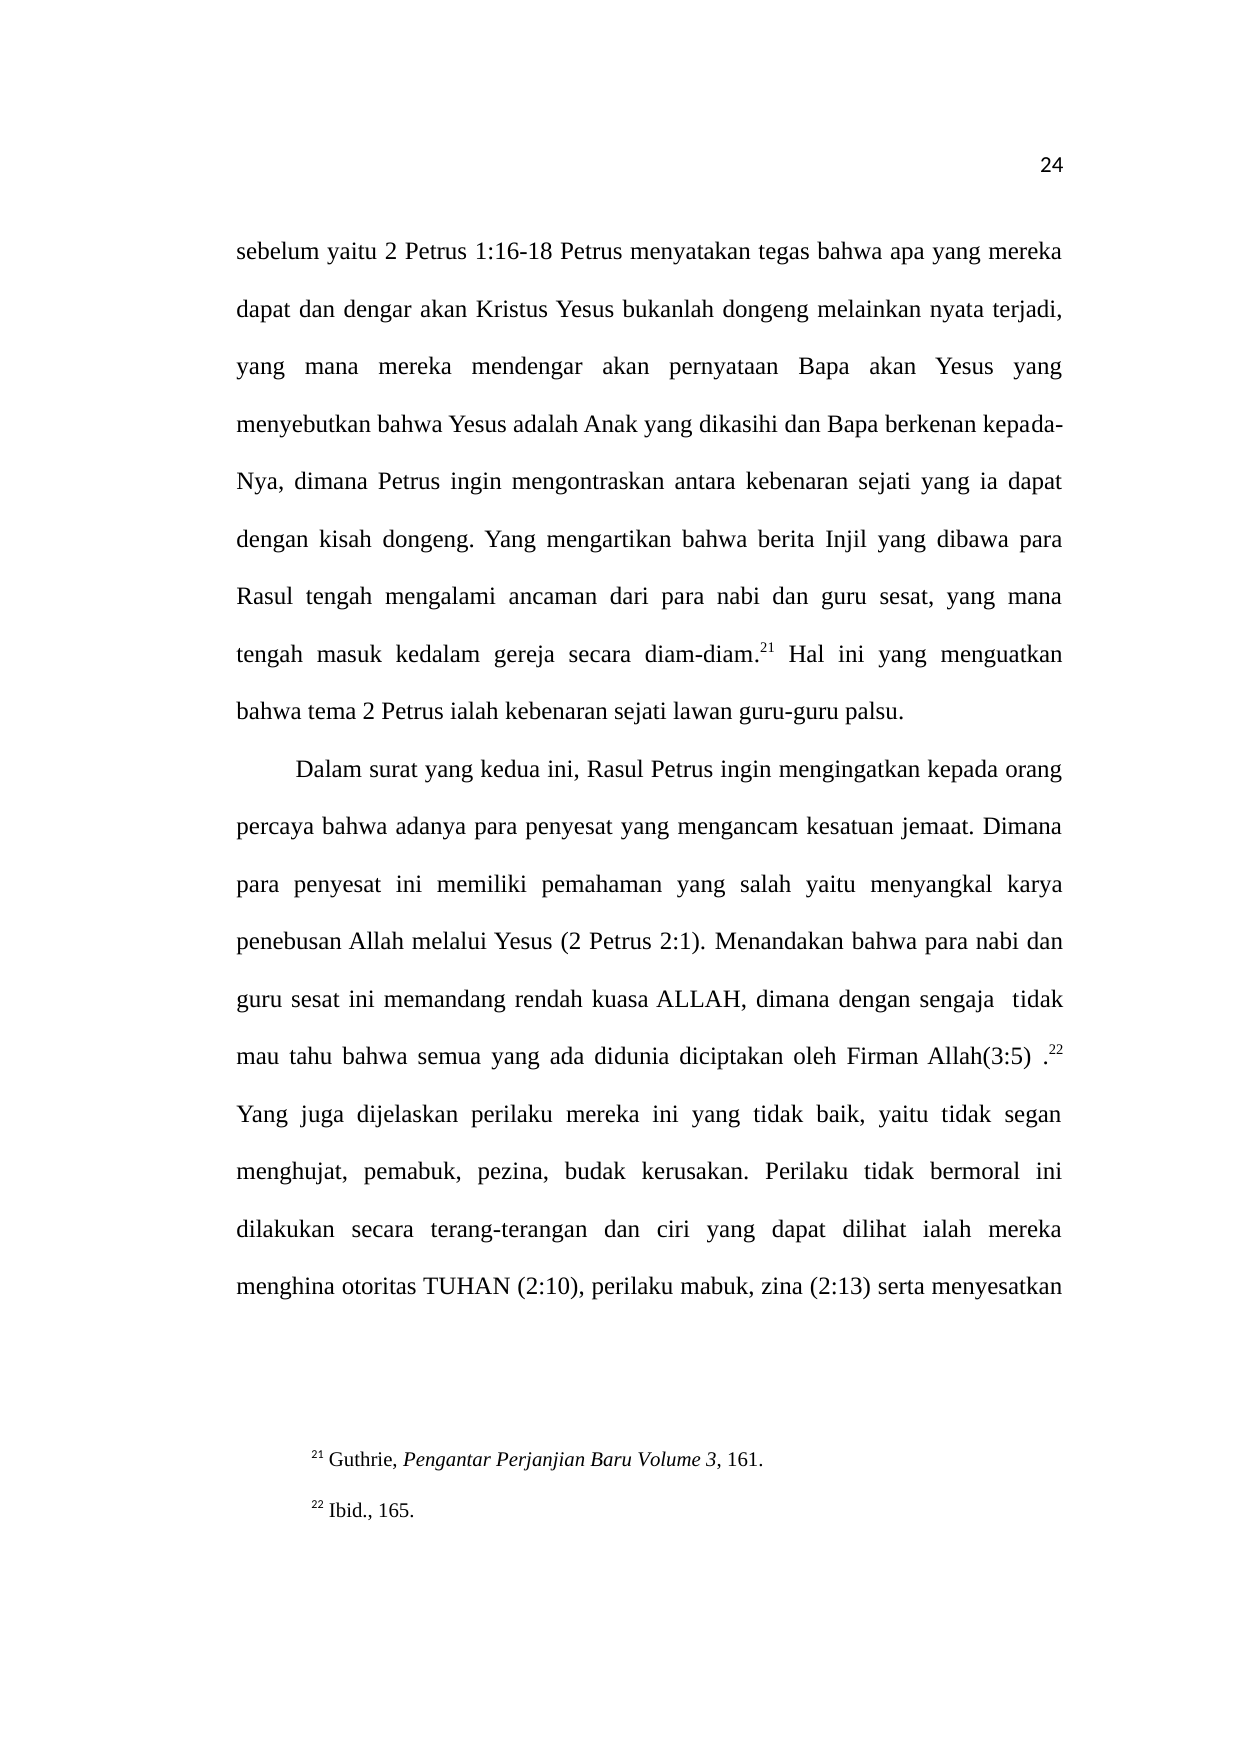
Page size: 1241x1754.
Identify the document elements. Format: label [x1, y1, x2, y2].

text [236, 236, 1063, 725]
text [236, 754, 1063, 1357]
